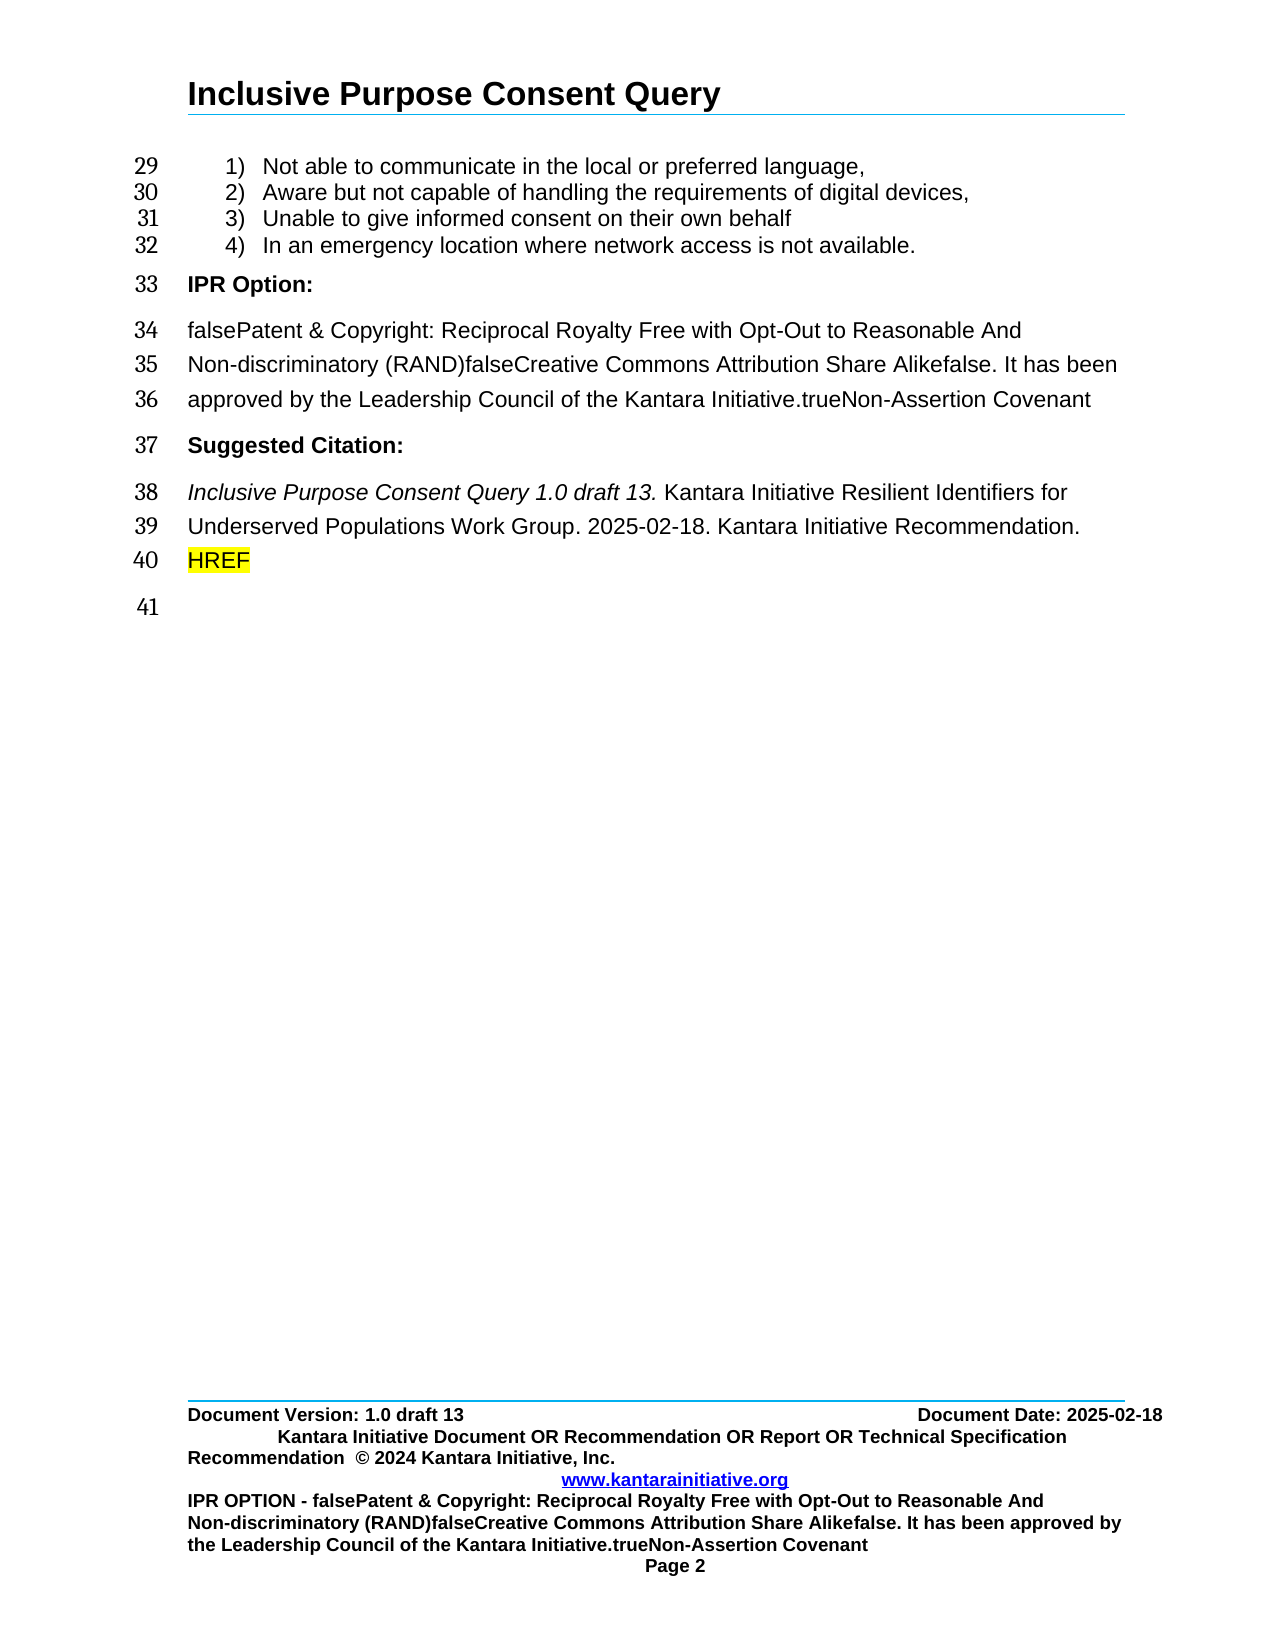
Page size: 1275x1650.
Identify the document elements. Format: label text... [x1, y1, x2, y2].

text IPR Option: [187, 271, 1125, 297]
list In an emergency location where network access is not available. [225, 232, 1125, 258]
list Aware but not capable of handling the requirements of digital devices, [225, 179, 1125, 205]
list Unable to give informed consent on their own behalf [225, 205, 1125, 232]
text -Non-Assertion Covenant [187, 317, 1125, 412]
list Not able to communicate in the local or preferred language, [225, 153, 1125, 179]
text Suggested Citation: [187, 432, 1125, 458]
